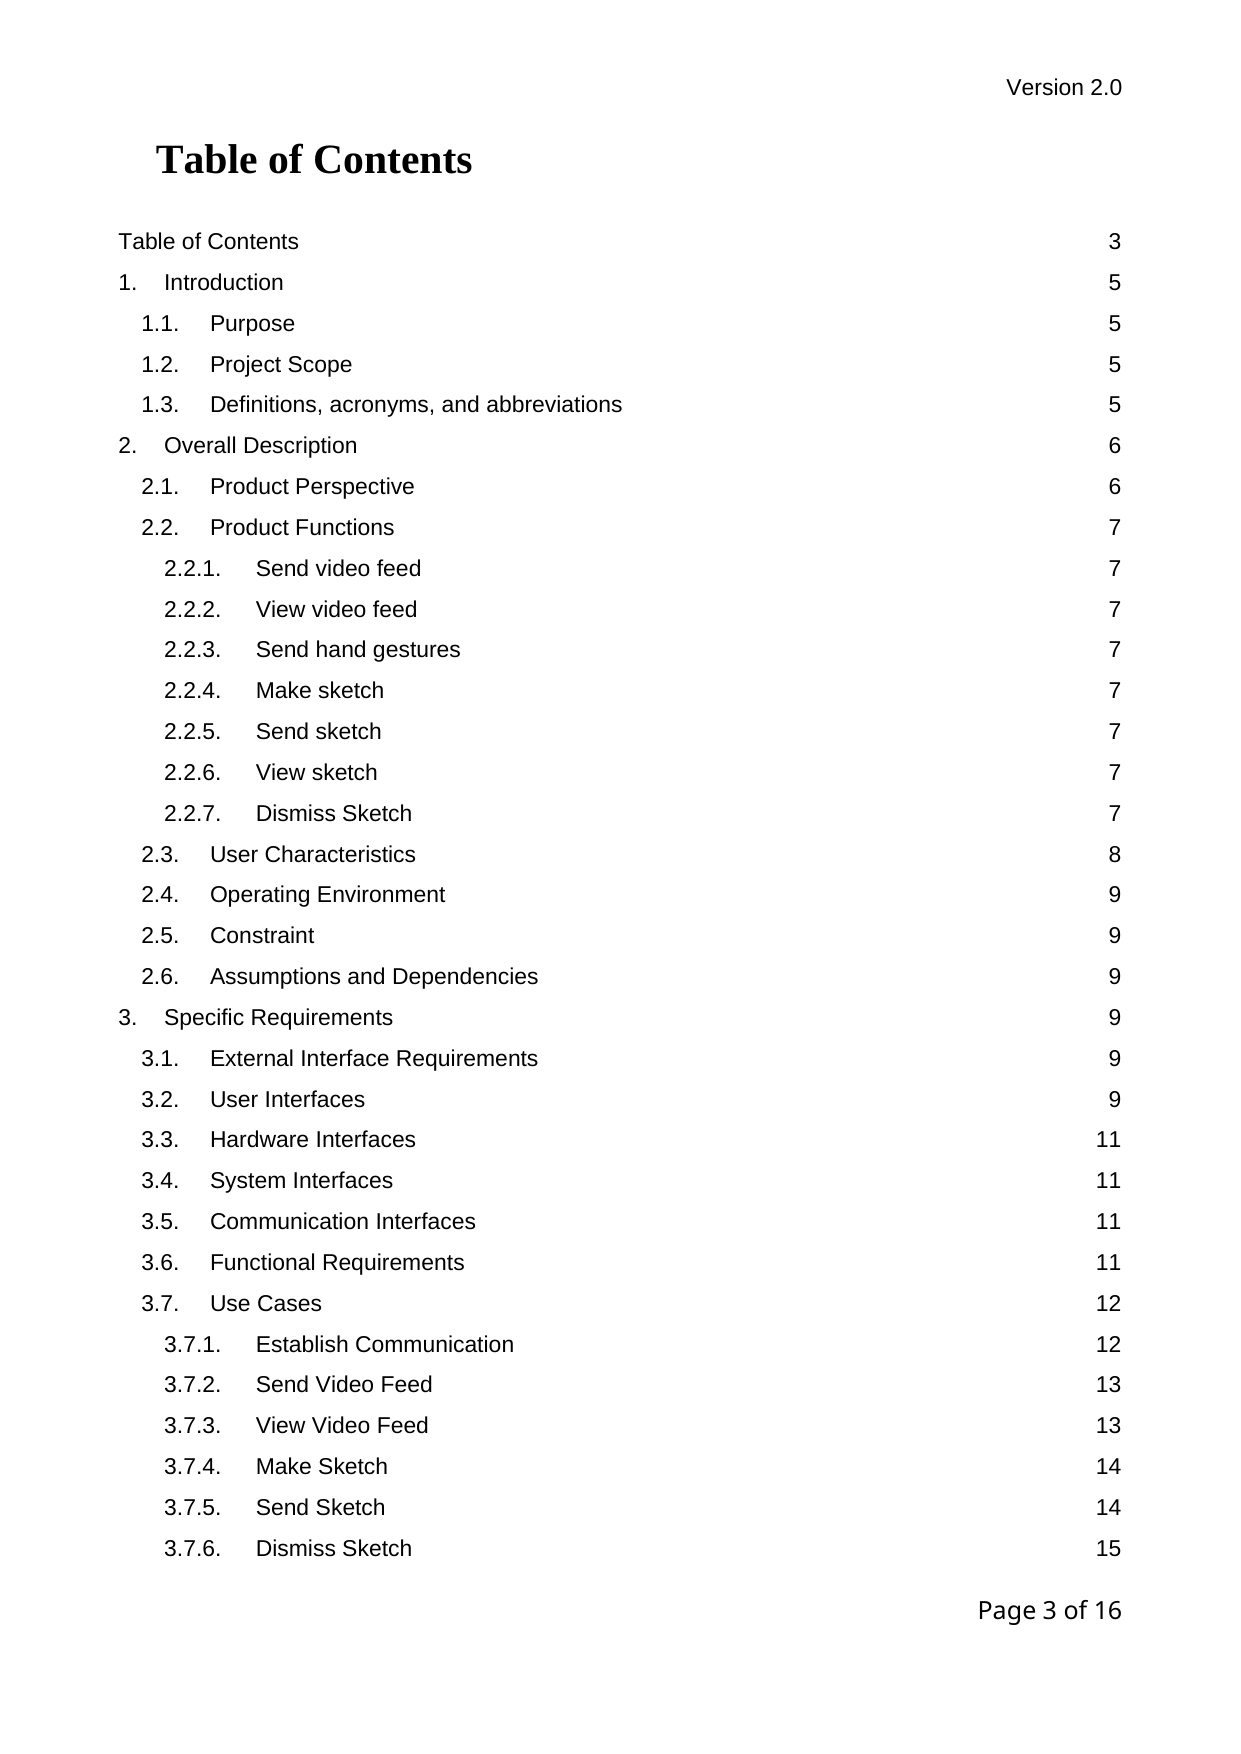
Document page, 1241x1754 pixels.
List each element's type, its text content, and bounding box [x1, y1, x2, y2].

subtitle Table of Contents [156, 134, 1122, 182]
